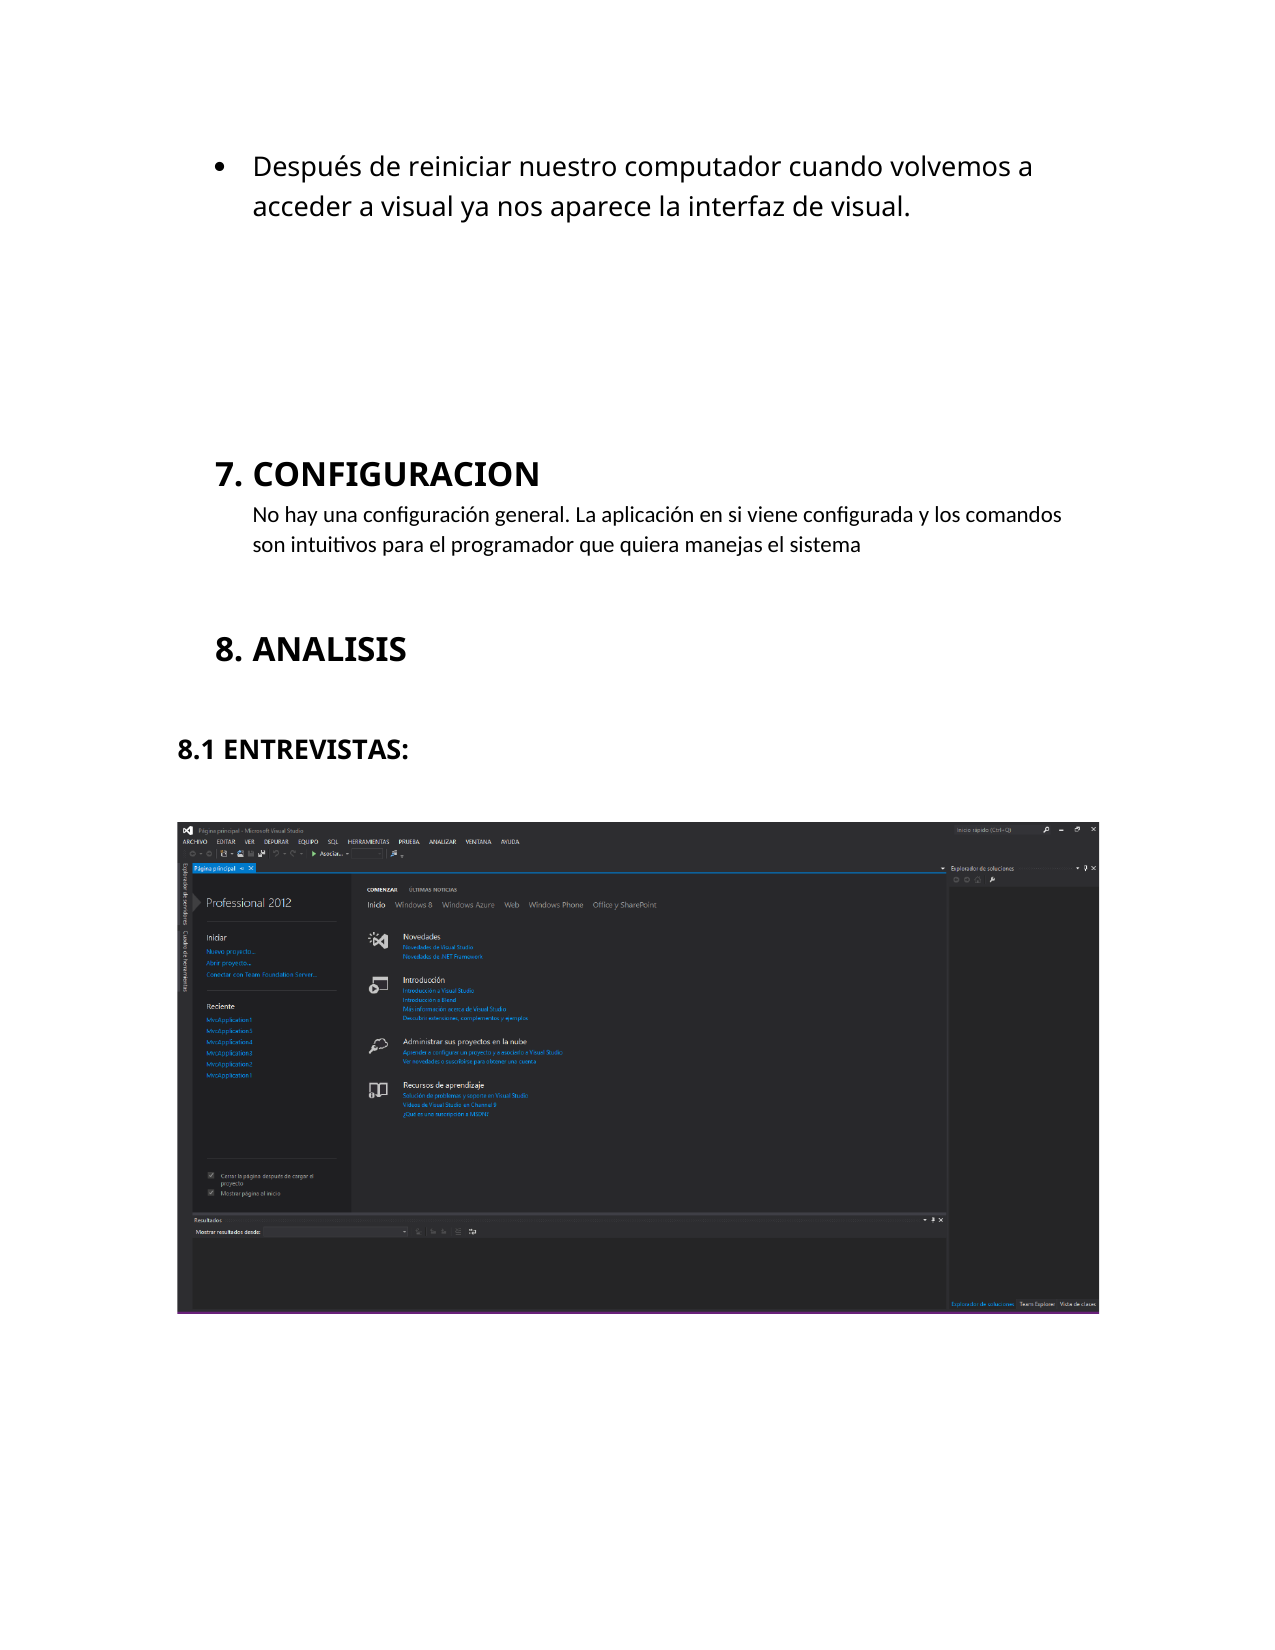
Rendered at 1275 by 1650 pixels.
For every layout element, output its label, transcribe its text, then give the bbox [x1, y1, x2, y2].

list Después de reiniciar nuestro computador cuando volvemos a acceder a visual ya nos aparece la interfaz de visual. [215, 148, 1098, 224]
subtitle ANALISIS [215, 625, 1098, 671]
subtitle CONFIGURACION [215, 451, 1098, 497]
text 8.1 ENTREVISTAS: [177, 731, 1098, 768]
list No hay una configuración general. La aplicación en si viene configurada y los comandos son intuitivos para el programador que quiera manejas el sistema [252, 500, 1098, 558]
picture [177, 822, 1100, 1314]
